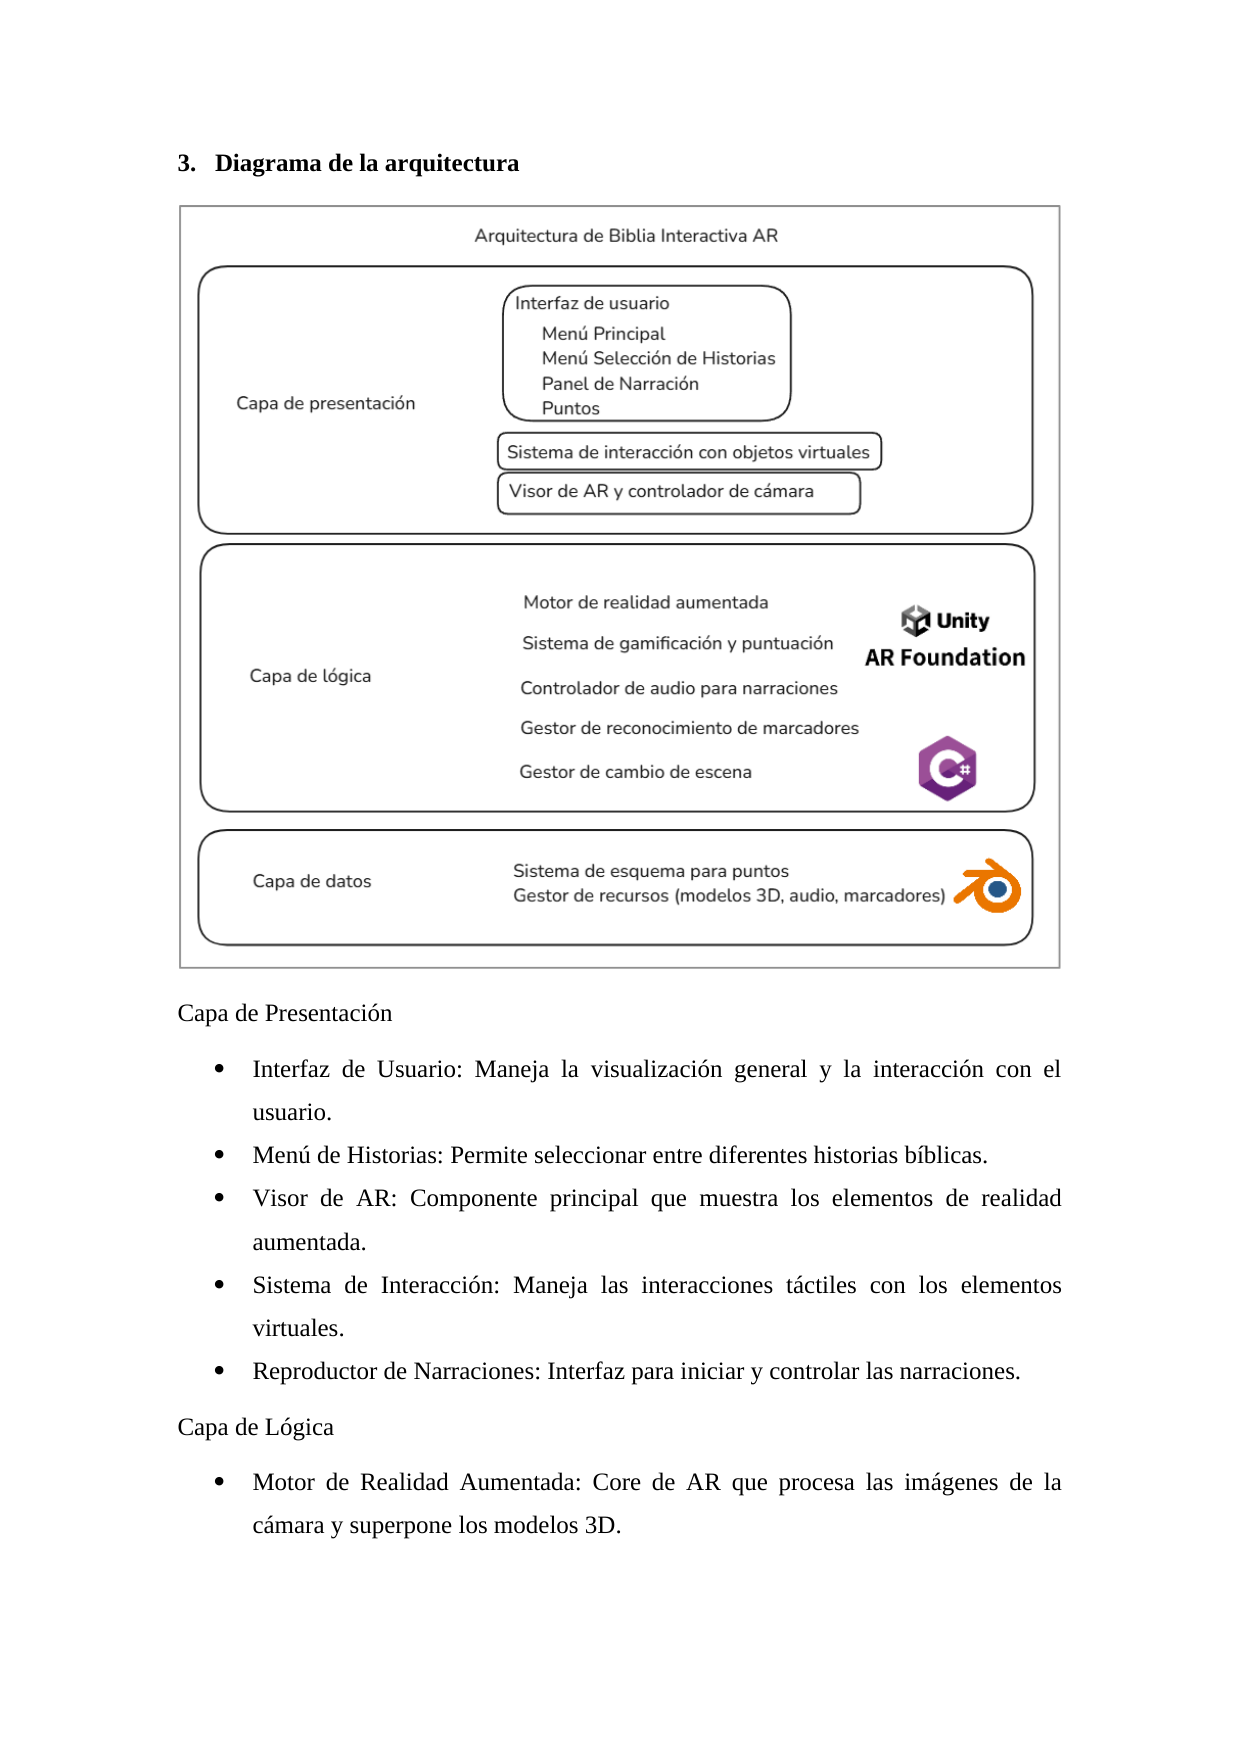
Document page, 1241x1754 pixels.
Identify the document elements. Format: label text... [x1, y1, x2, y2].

list Visor de AR: Componente principal que muestra los elementos de realidad aumentada. [215, 1183, 1063, 1255]
list Menú de Historias: Permite seleccionar entre diferentes historias bíblicas. [215, 1140, 1063, 1169]
list Sistema de Interacción: Maneja las interacciones táctiles con los elementos virtuales. [215, 1270, 1063, 1342]
text Capa de Lógica [177, 1412, 1063, 1440]
list Motor de Realidad Aumentada: Core de AR que procesa las imágenes de la cámara y superpone los modelos 3D. [215, 1467, 1063, 1539]
subtitle Diagrama de la arquitectura [177, 148, 1063, 176]
list Reproductor de Narraciones: Interfaz para iniciar y controlar las narraciones. [215, 1356, 1063, 1385]
list Interfaz de Usuario: Maneja la visualización general y la interacción con el usuario. [215, 1054, 1063, 1126]
text Capa de Presentación [177, 998, 1063, 1027]
picture [177, 203, 1063, 972]
